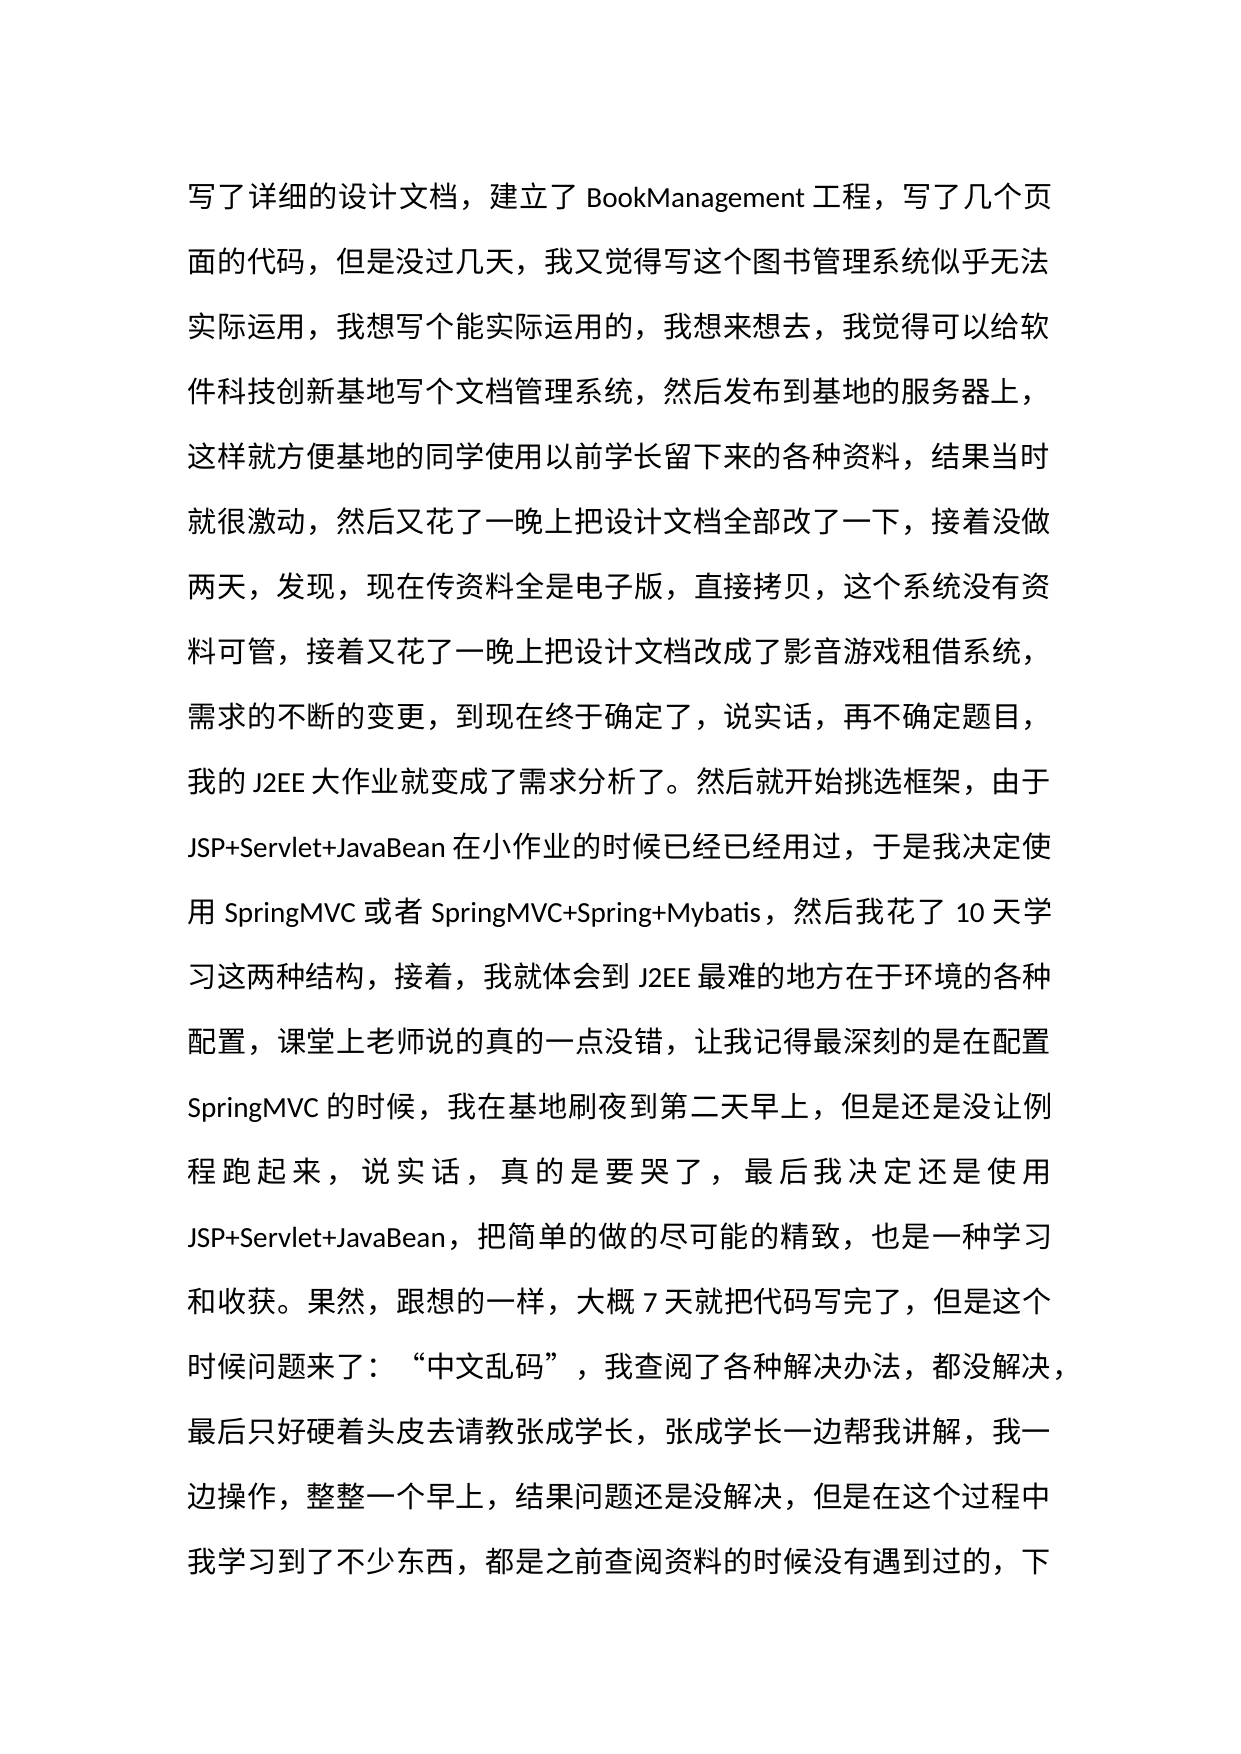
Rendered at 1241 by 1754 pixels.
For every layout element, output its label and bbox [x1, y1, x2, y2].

text [187, 162, 1053, 1592]
